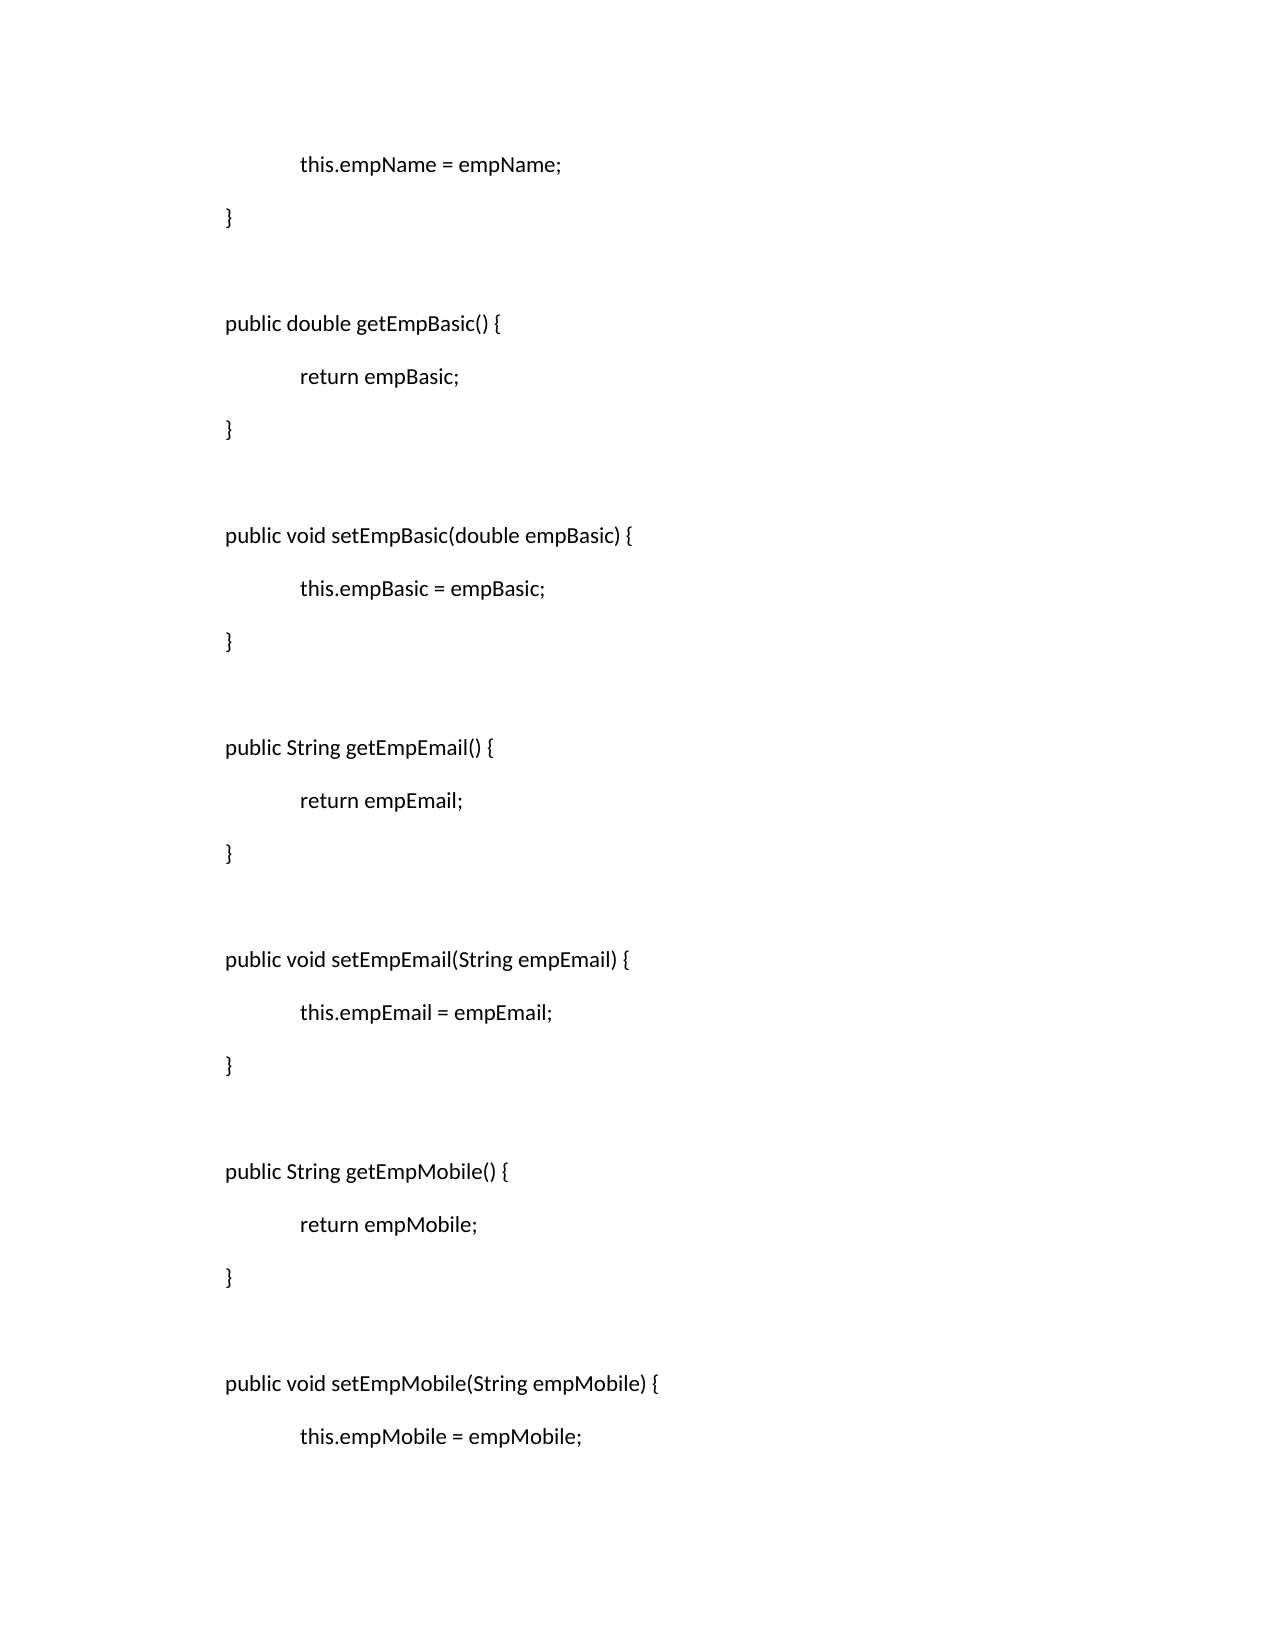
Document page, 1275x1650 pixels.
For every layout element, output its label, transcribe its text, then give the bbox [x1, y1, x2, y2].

text this.empMobile = empMobile; [150, 1422, 1125, 1451]
text public String getEmpMobile() { [150, 1157, 1125, 1185]
text } [150, 203, 1125, 231]
text } [150, 1263, 1125, 1291]
text this.empBasic = empBasic; [150, 574, 1125, 602]
text return empBasic; [150, 362, 1125, 390]
text public void setEmpMobile(String empMobile) { [150, 1369, 1125, 1397]
text } [150, 839, 1125, 867]
text } [150, 627, 1125, 655]
text public void setEmpEmail(String empEmail) { [150, 945, 1125, 973]
text public double getEmpBasic() { [150, 309, 1125, 337]
text public void setEmpBasic(double empBasic) { [150, 521, 1125, 549]
text } [150, 1051, 1125, 1079]
text return empMobile; [150, 1210, 1125, 1238]
text this.empName = empName; [150, 150, 1125, 178]
text public String getEmpEmail() { [150, 733, 1125, 761]
text return empEmail; [150, 786, 1125, 814]
text this.empEmail = empEmail; [150, 998, 1125, 1026]
text } [150, 415, 1125, 443]
